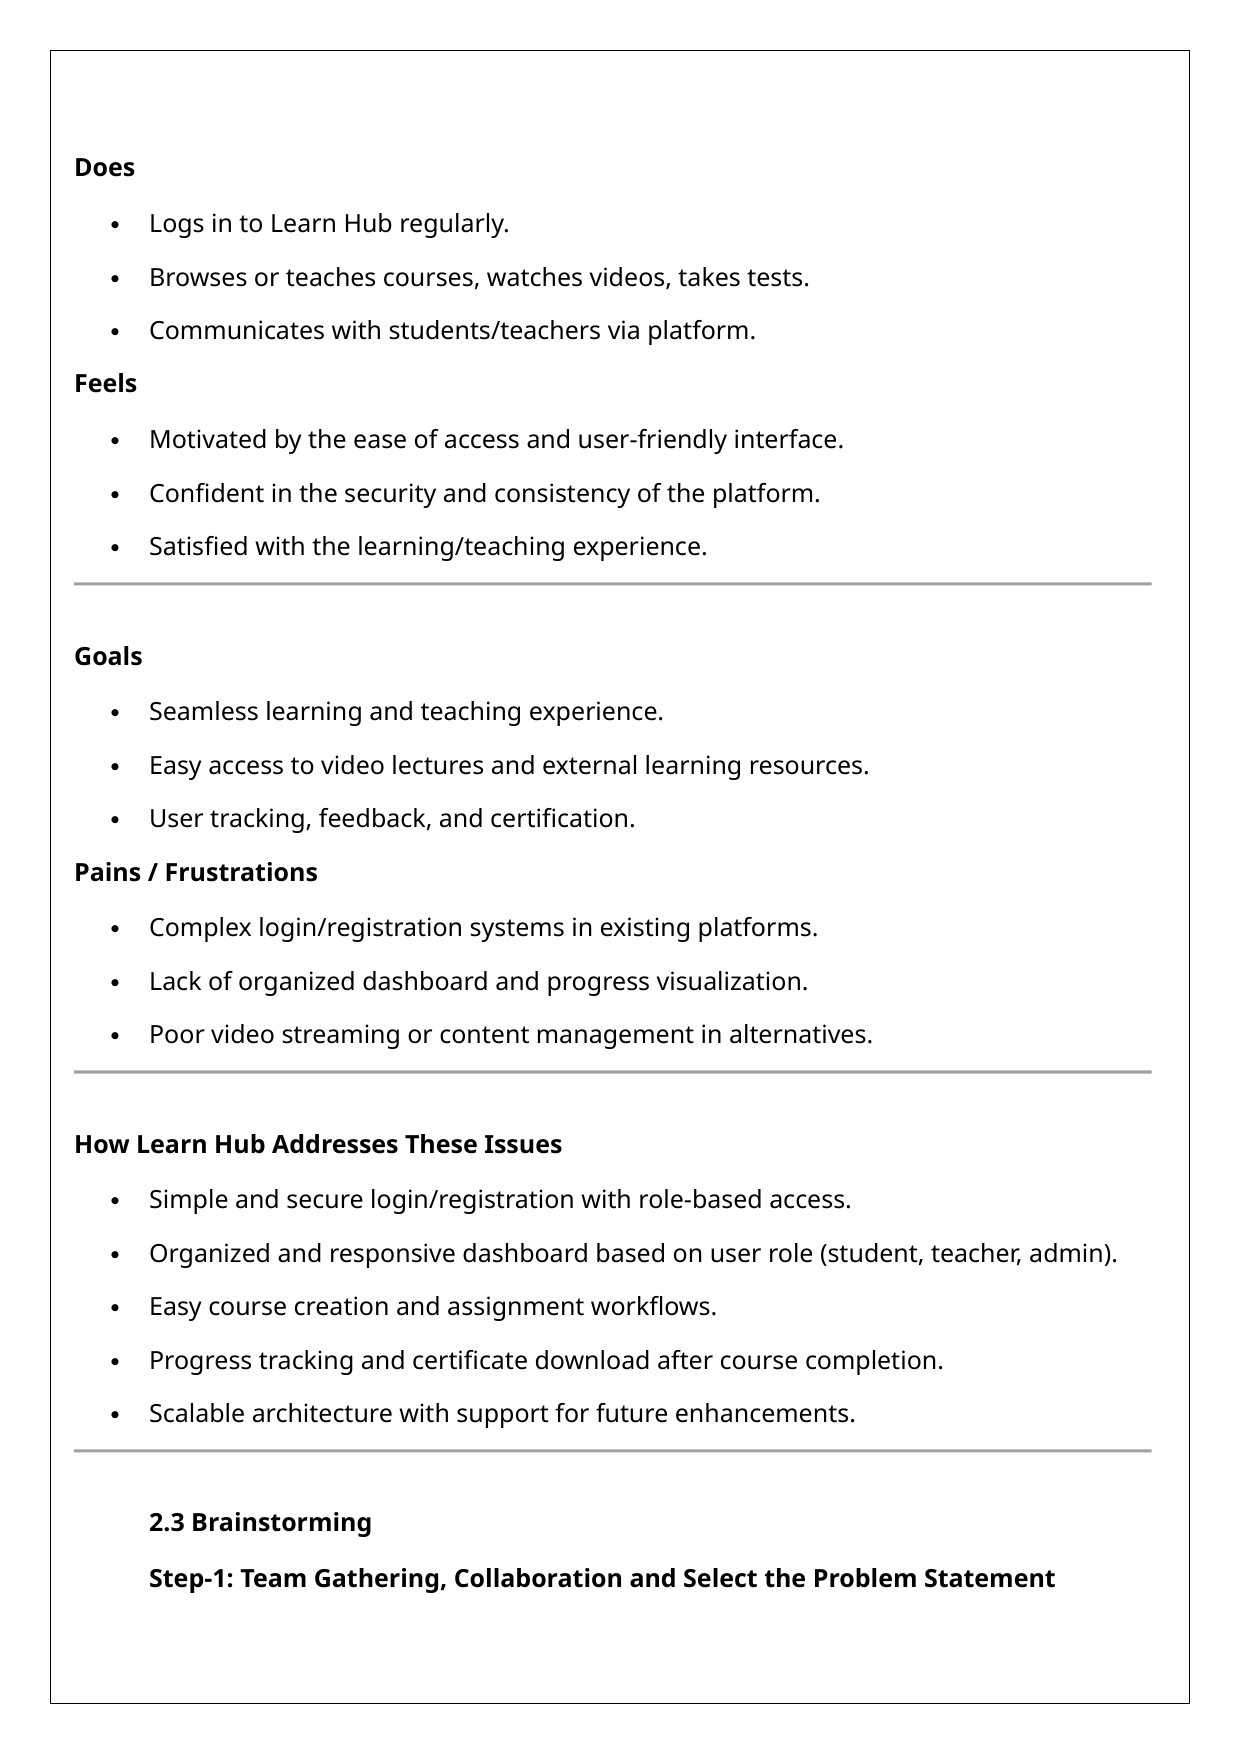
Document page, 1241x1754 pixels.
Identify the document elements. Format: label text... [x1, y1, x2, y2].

list Simple and secure login/registration with role-based access. [111, 1182, 1152, 1216]
list Complex login/registration systems in existing platforms. [111, 910, 1152, 944]
text How Learn Hub Addresses These Issues [74, 1126, 1152, 1160]
list Lack of organized dashboard and progress visualization. [111, 963, 1152, 998]
text Pains / Frustrations [74, 854, 1152, 888]
list Seamless learning and teaching experience. [111, 694, 1152, 728]
text Feels [74, 366, 1152, 400]
list Poor video streaming or content management in alternatives. [111, 1017, 1152, 1051]
text 2.3 Brainstorming [149, 1505, 1152, 1539]
text Step-1: Team Gathering, Collaboration and Select the Problem Statement [74, 1561, 1152, 1595]
list Logs in to Learn Hub regularly. [111, 206, 1152, 240]
list Organized and responsive dashboard based on user role (student, teacher, admin). [111, 1236, 1152, 1269]
list Easy access to video lectures and external learning resources. [111, 747, 1152, 781]
list Satisfied with the learning/teaching experience. [111, 529, 1152, 563]
list Easy course creation and assignment workflows. [111, 1289, 1152, 1323]
list Communicates with students/teachers via platform. [111, 313, 1152, 347]
list Motivated by the ease of access and user-friendly interface. [111, 422, 1152, 456]
list Progress tracking and certificate download after course completion. [111, 1342, 1152, 1376]
list Scalable architecture with support for future enhancements. [111, 1396, 1152, 1430]
list User tracking, feedback, and certification. [111, 801, 1152, 835]
text Goals [74, 638, 1152, 672]
list Browses or teaches courses, watches videos, takes tests. [111, 259, 1152, 293]
list Confident in the security and consistency of the platform. [111, 475, 1152, 509]
text Does [74, 150, 1152, 184]
